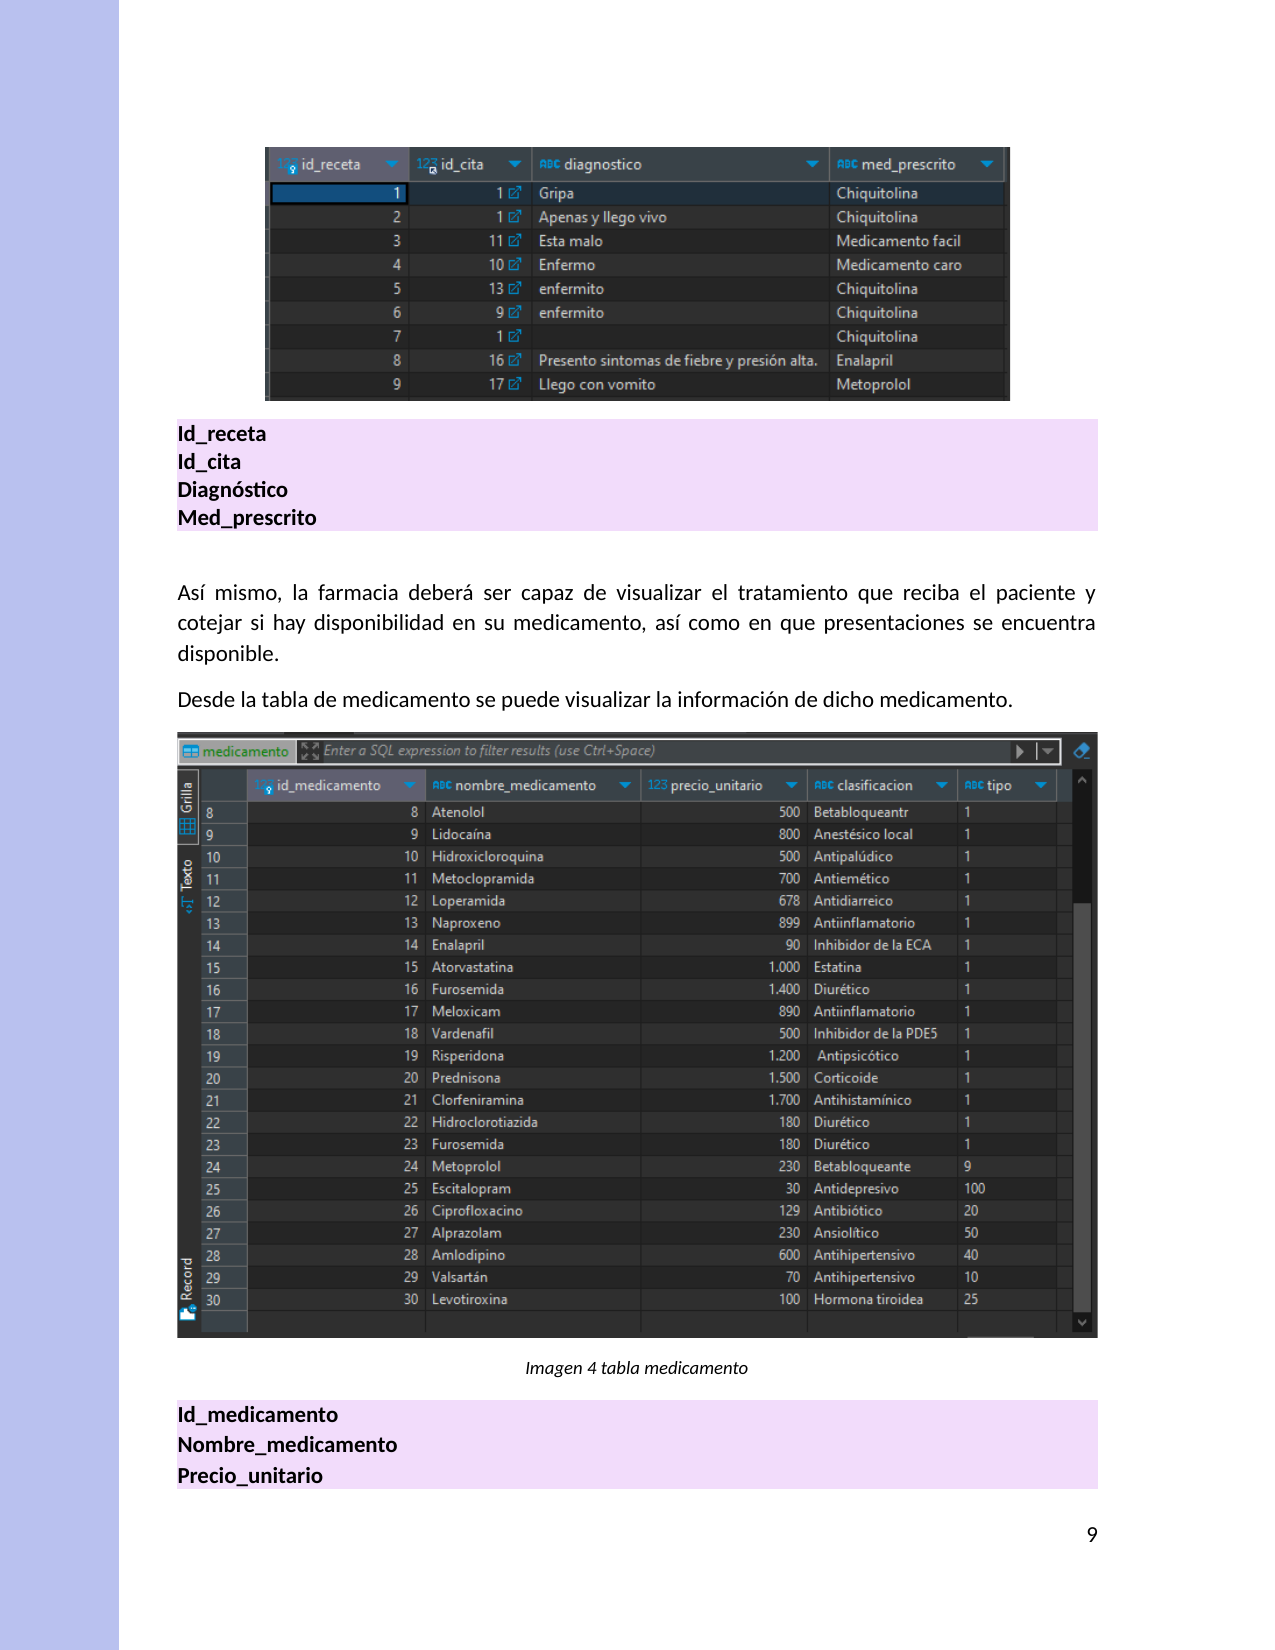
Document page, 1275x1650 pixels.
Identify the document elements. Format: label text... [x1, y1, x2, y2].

text Nombre_medicamento [177, 1431, 1098, 1458]
text Así mismo, la farmacia deberá ser capaz de visualizar el tratamiento que reciba el paciente y cotejar si hay disponibilidad en su medicamento, así como en que presentaciones se encuentra disponible. [177, 578, 1098, 667]
picture [265, 147, 1011, 401]
picture [177, 732, 1098, 1338]
text Precio_unitario [177, 1461, 1098, 1489]
text Id_cita [177, 447, 1098, 475]
text Diagnóstico [177, 475, 1098, 503]
text Med_prescrito [177, 503, 1098, 531]
text Id_medicamento [177, 1400, 1098, 1428]
text Desde la tabla de medicamento se puede visualizar la información de dicho medicamento. [177, 686, 1098, 714]
text Id_receta [177, 419, 1098, 447]
